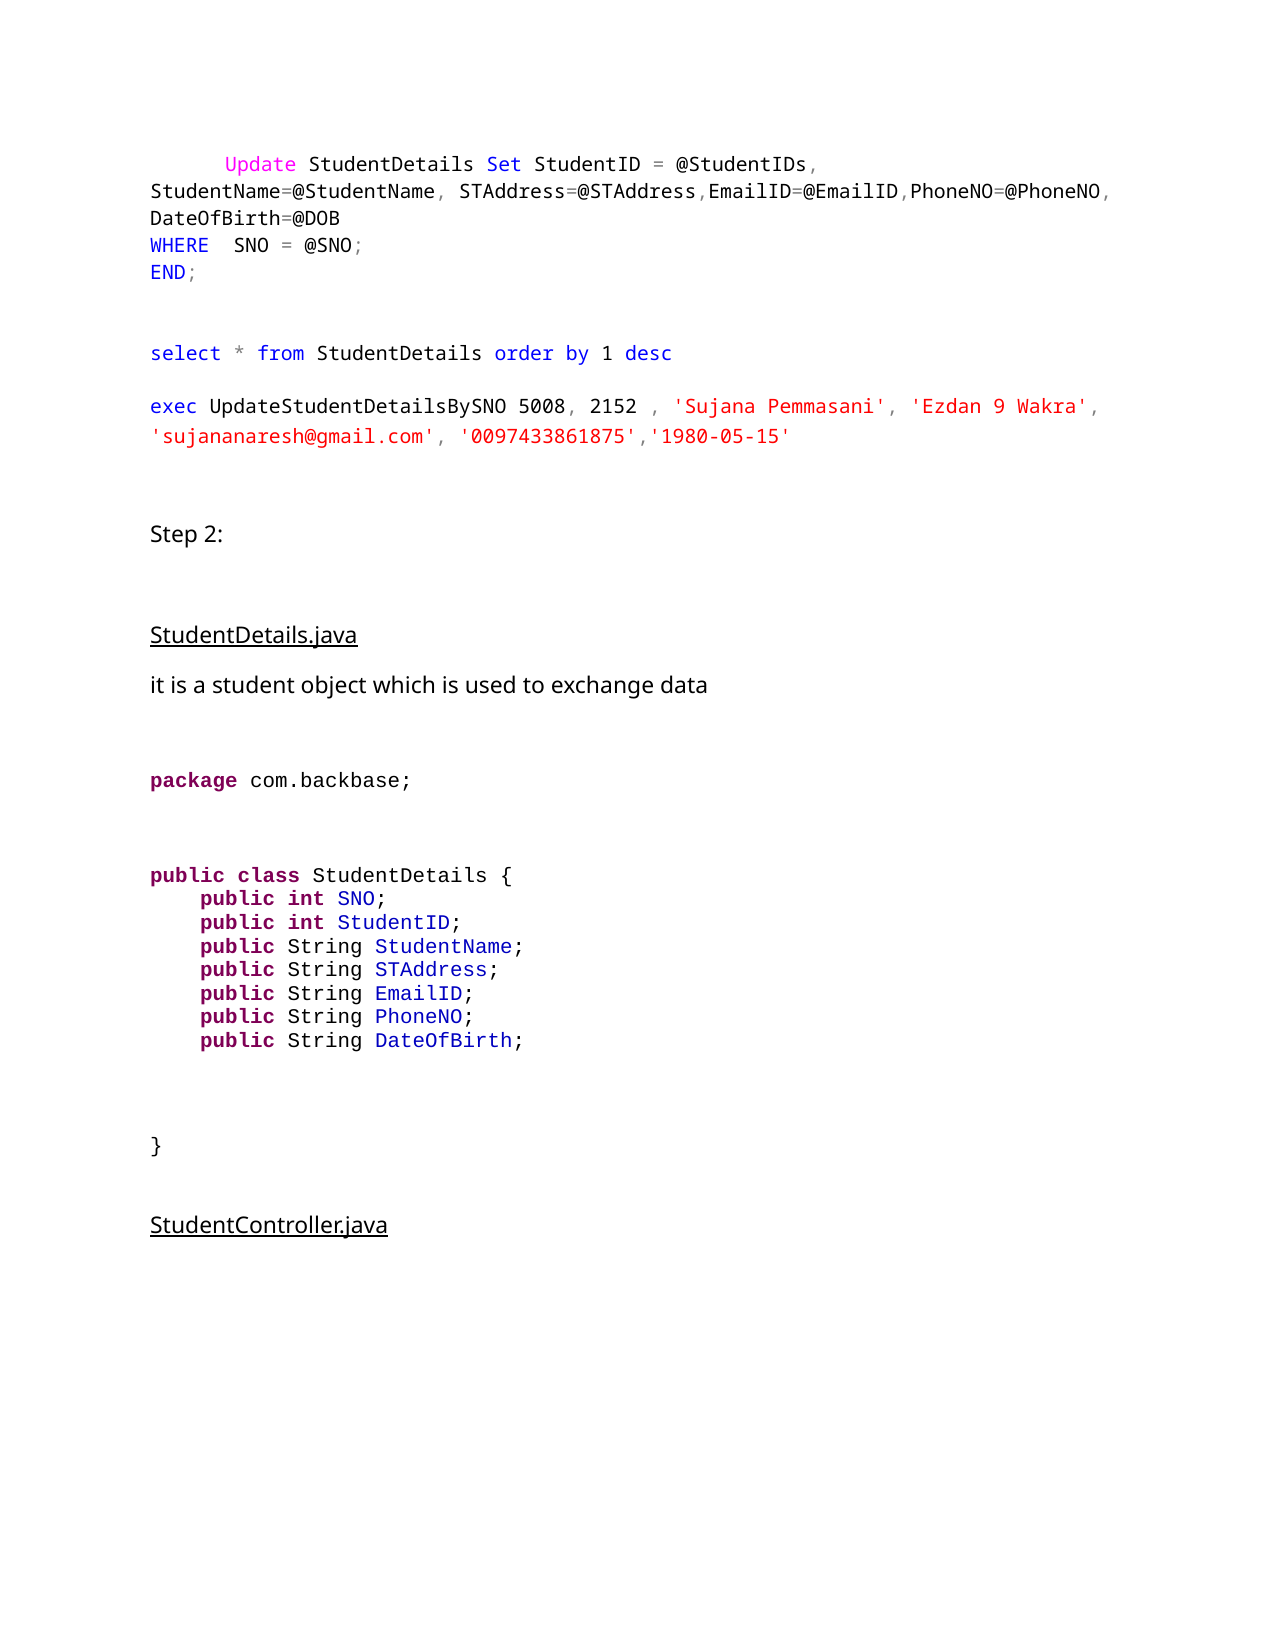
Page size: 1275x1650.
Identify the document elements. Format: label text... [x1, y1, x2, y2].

text public int SNO; [150, 888, 1125, 912]
text } [150, 1135, 1125, 1159]
text exec UpdateStudentDetailsBySNO 5008, 2152 , 'Sujana Pemmasani', 'Ezdan 9 Wakra', 'sujananaresh@gmail.com', '0097433861875','1980-05-15' [150, 393, 1125, 449]
text Update StudentDetails Set StudentID = @StudentIDs, StudentName=@StudentName, STAddress=@STAddress,EmailID=@EmailID,PhoneNO=@PhoneNO, DateOfBirth=@DOB [150, 150, 1125, 231]
text WHERE SNO = @SNO; [150, 231, 1125, 258]
text public class StudentDetails { [150, 865, 1125, 888]
text public String DateOfBirth; [150, 1030, 1125, 1054]
text select * from StudentDetails order by 1 desc [150, 339, 1125, 366]
text StudentDetails.java [150, 619, 1125, 650]
text public String EmailID; [150, 983, 1125, 1007]
text package com.backbase; [150, 770, 1125, 794]
text Step 2: [150, 518, 1125, 549]
text public String StudentName; [150, 936, 1125, 959]
text it is a student object which is used to exchange data [150, 669, 1125, 701]
text public String STAddress; [150, 959, 1125, 983]
text public int StudentID; [150, 912, 1125, 936]
text public String PhoneNO; [150, 1007, 1125, 1030]
text END; [150, 258, 1125, 285]
text StudentController.java [150, 1209, 1125, 1240]
